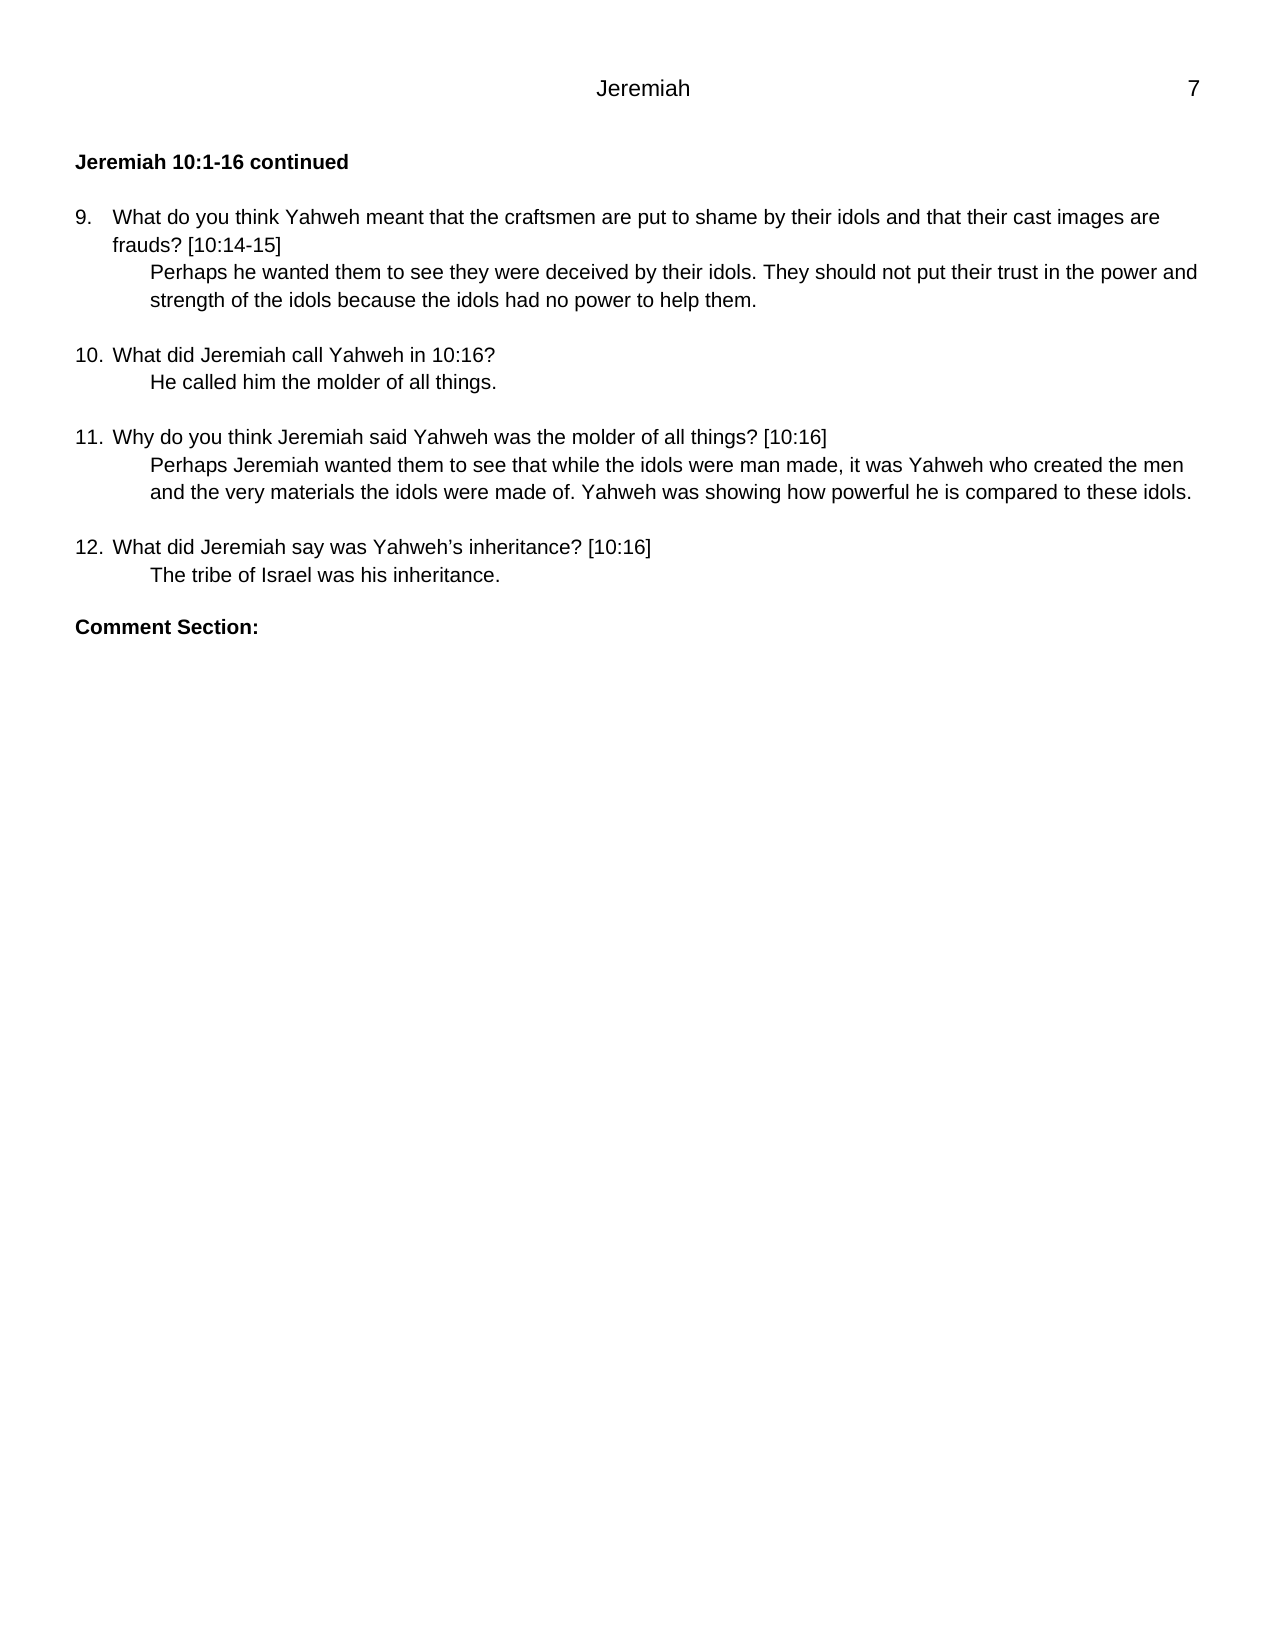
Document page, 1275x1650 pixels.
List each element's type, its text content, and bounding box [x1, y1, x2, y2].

text He called him the molder of all things. [150, 370, 1200, 394]
list What did Jeremiah call Yahweh in 10:16? [75, 342, 1200, 366]
text Perhaps Jeremiah wanted them to see that while the idols were man made, it was Yahweh who created the men and the very materials the idols were made of. Yahweh was showing how powerful he is compared to these idols. [150, 452, 1200, 504]
text Jeremiah 10:1-16 continued [75, 150, 1200, 174]
text Perhaps he wanted them to see they were deceived by their idols. They should not put their trust in the power and strength of the idols because the idols had no power to help them. [150, 260, 1200, 311]
list What do you think Yahweh meant that the craftsmen are put to shame by their idols and that their cast images are frauds? [10:14-15] [75, 205, 1200, 256]
list Why do you think Jeremiah said Yahweh was the molder of all things? [10:16] [75, 425, 1200, 449]
list What did Jeremiah say was Yahweh’s inheritance? [10:16] [75, 535, 1200, 559]
text The tribe of Israel was his inheritance. [150, 562, 1200, 586]
text Comment Section: [75, 615, 1200, 639]
